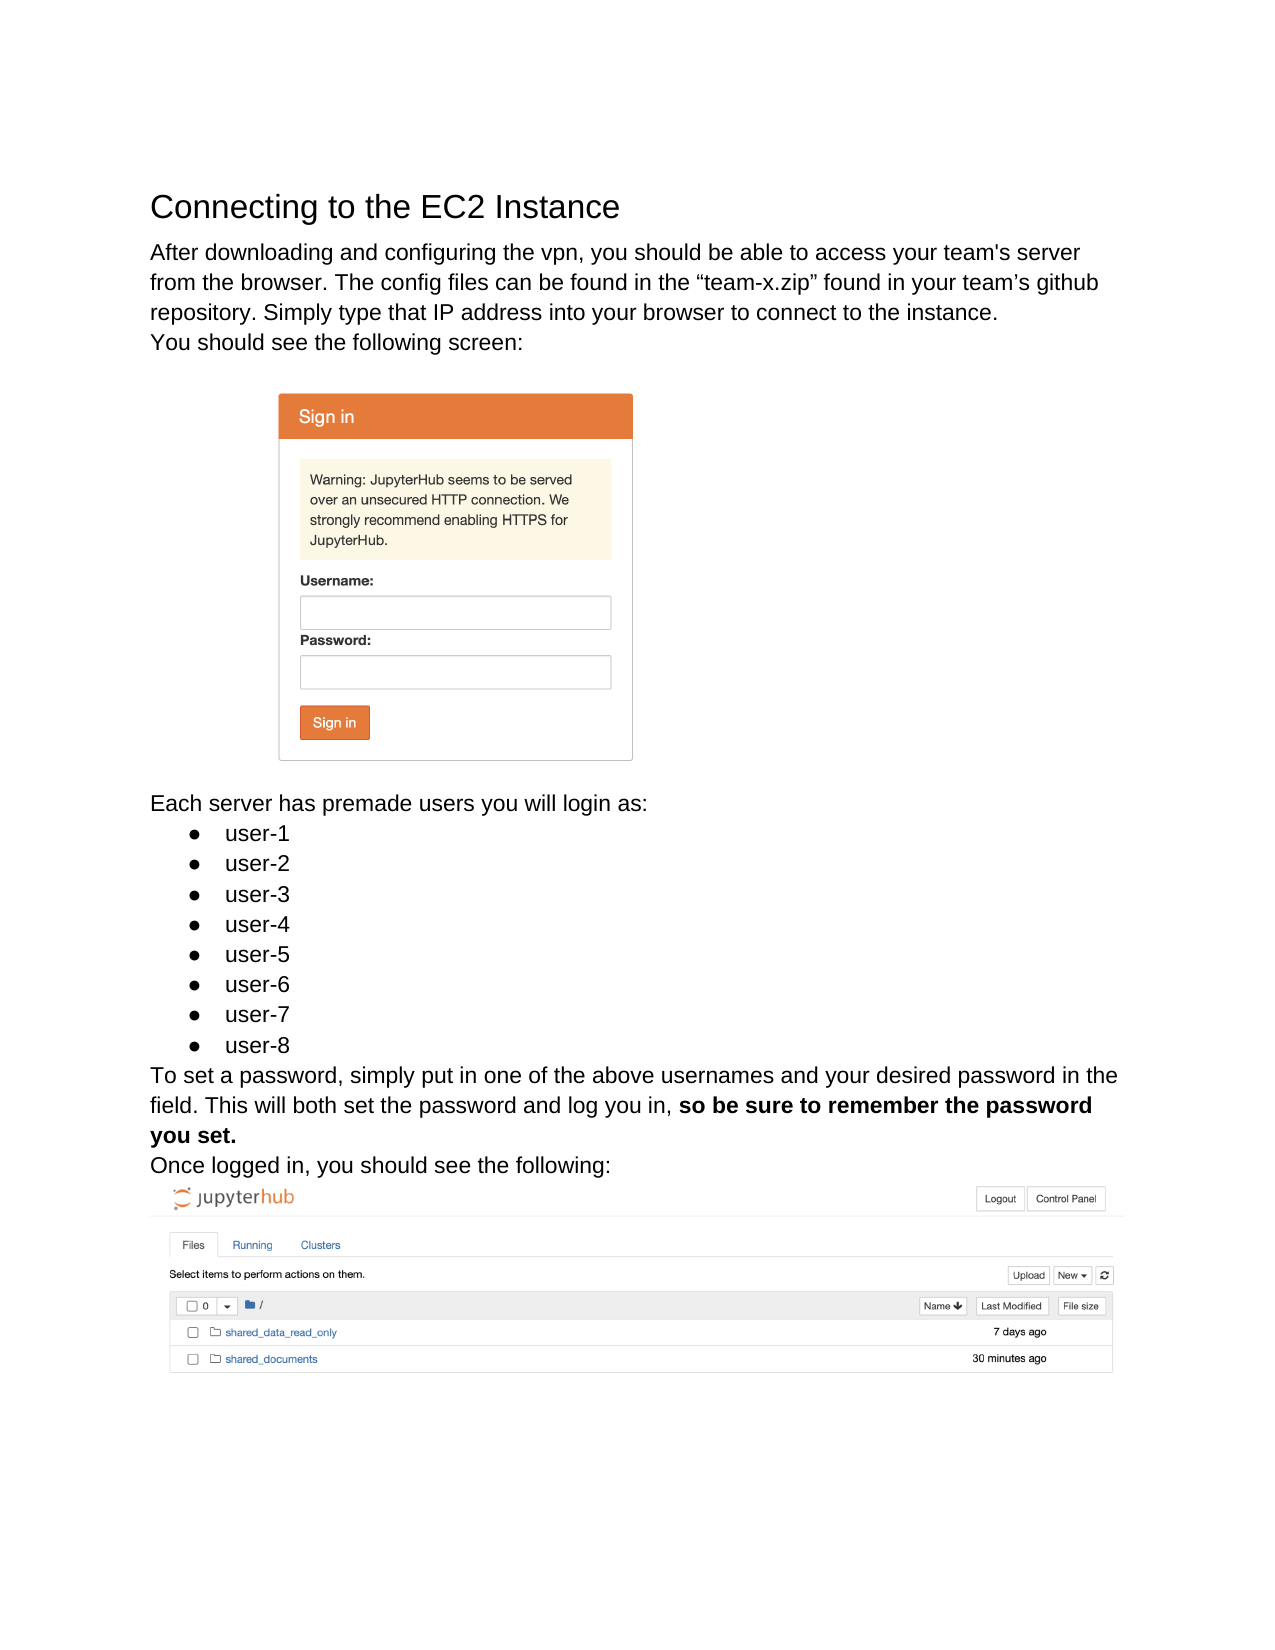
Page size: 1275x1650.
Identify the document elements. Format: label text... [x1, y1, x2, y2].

text Once logged in, you should see the following: [150, 1152, 1125, 1179]
list user-6 [187, 971, 1125, 997]
picture [150, 1182, 1125, 1446]
list user-5 [187, 941, 1125, 967]
list user-1 [187, 820, 1125, 846]
list user-2 [187, 850, 1125, 877]
text Each server has premade users you will login as: [150, 790, 1125, 816]
list user-7 [187, 1001, 1125, 1028]
list user-4 [187, 911, 1125, 937]
text You should see the following screen: [150, 329, 1125, 355]
list user-8 [187, 1032, 1125, 1058]
text To set a password, simply put in one of the above usernames and your desired password in the field. This will both set the password and log you in, so be sure to remember the password you set. [150, 1062, 1125, 1148]
text After downloading and configuring the vpn, you should be able to access your team's server from the browser. The config files can be found in the “team-x.zip” found in your team’s github repository. Simply type that IP address into your browser to connect to the instance. [150, 238, 1125, 325]
list user-3 [187, 881, 1125, 907]
subtitle Connecting to the EC2 Instance [150, 187, 1125, 226]
picture [150, 359, 760, 786]
